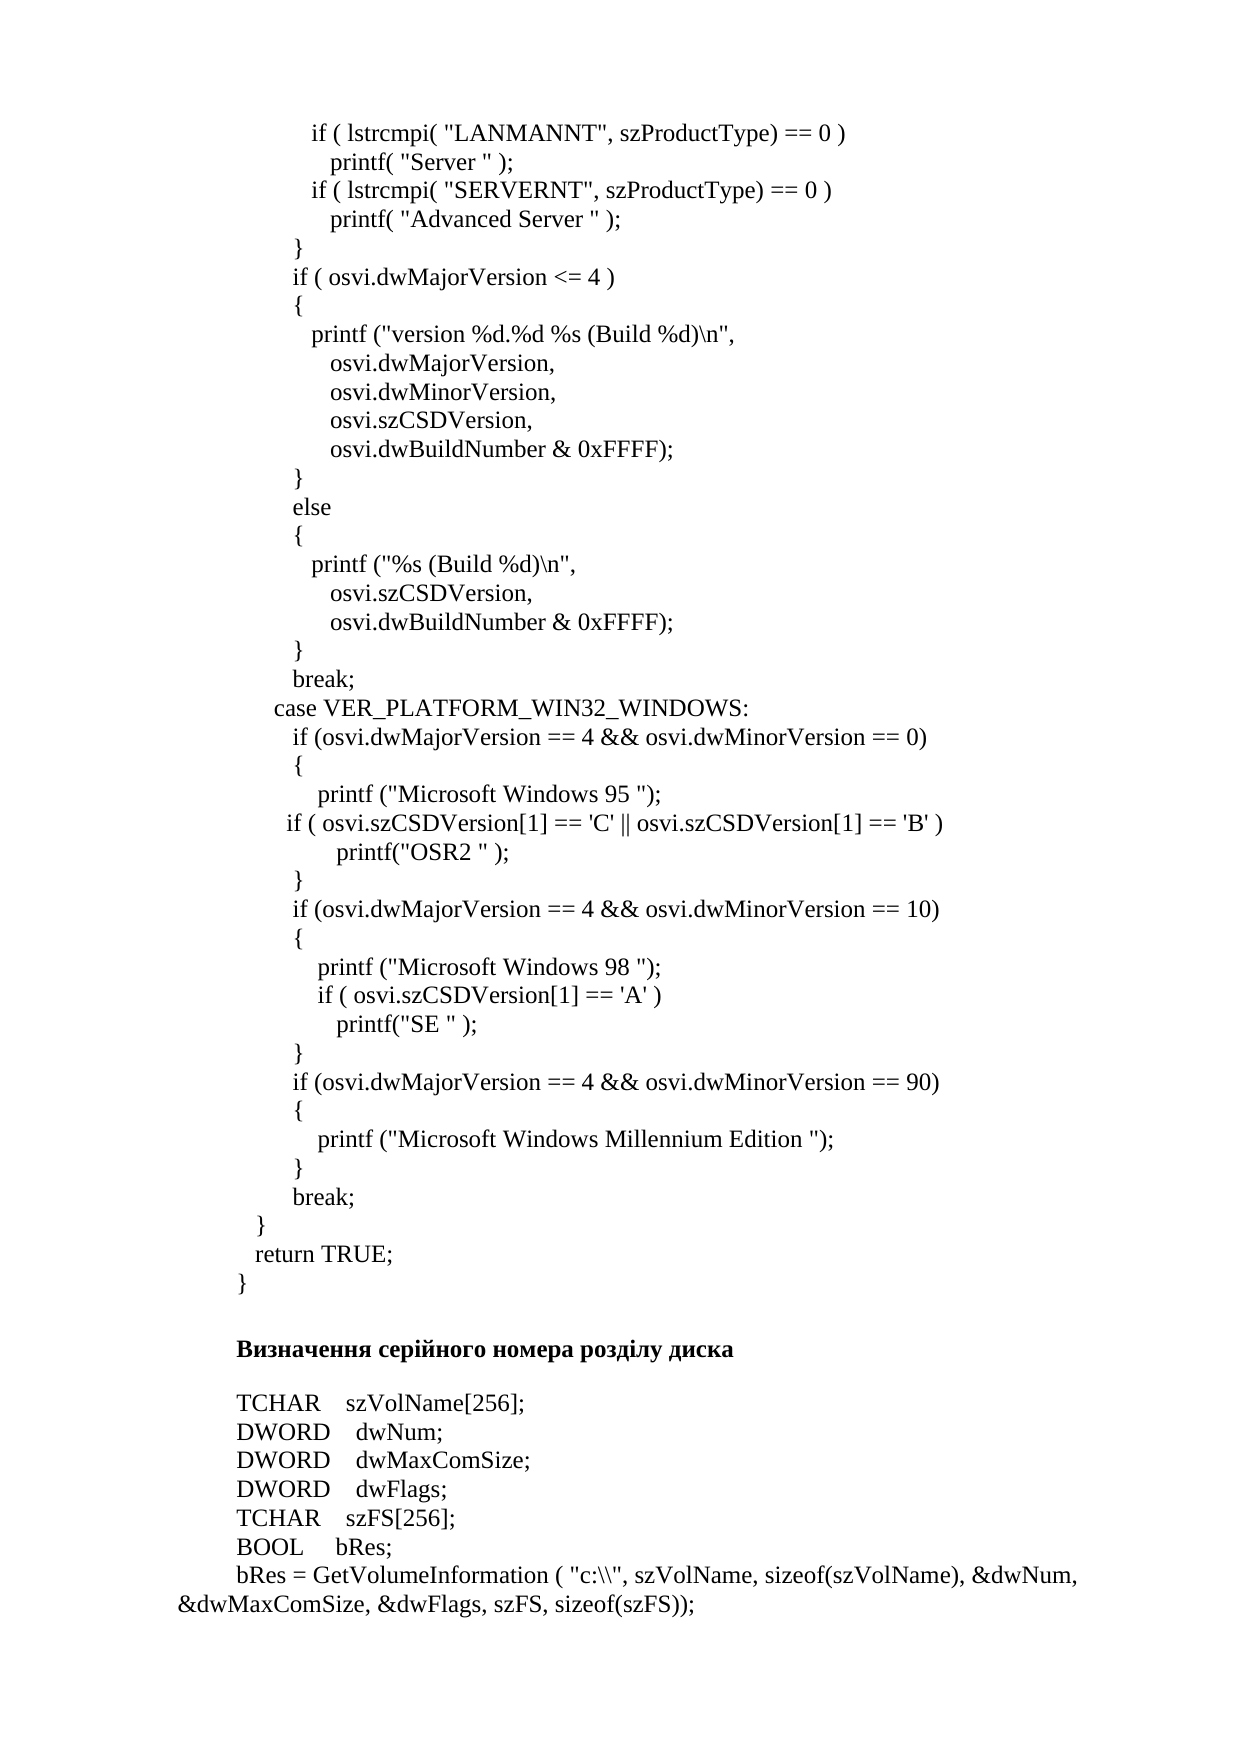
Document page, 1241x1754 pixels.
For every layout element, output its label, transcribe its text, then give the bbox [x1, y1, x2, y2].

text break; [177, 664, 1152, 693]
text } [177, 1268, 1152, 1297]
text if ( osvi.dwMajorVersion <= 4 ) [177, 262, 1152, 291]
text TCHAR szVolName[256]; [177, 1388, 1152, 1417]
text } [177, 463, 1152, 492]
text case VER_PLATFORM_WIN32_WINDOWS: [177, 693, 1152, 722]
text return TRUE; [177, 1239, 1152, 1268]
text BOOL bRes; [177, 1532, 1152, 1561]
text printf ("Microsoft Windows 95 "); [177, 779, 1152, 808]
text osvi.szCSDVersion, [177, 406, 1152, 434]
text printf("OSR2 " ); [177, 837, 1152, 866]
text DWORD dwNum; [177, 1417, 1152, 1446]
text { [177, 1096, 1152, 1124]
text printf ("%s (Build %d)\n", [177, 549, 1152, 578]
text printf ("Microsoft Windows Millennium Edition "); [177, 1124, 1152, 1153]
text DWORD dwFlags; [177, 1474, 1152, 1503]
text if ( lstrcmpi( "LANMANNT", szProductType) == 0 ) [177, 118, 1152, 147]
text } [177, 1153, 1152, 1182]
text osvi.dwMajorVersion, [177, 348, 1152, 377]
text bRes = GetVolumeInformation ( "c:\\", szVolName, sizeof(szVolName), &dwNum, &dwMaxComSize, &dwFlags, szFS, sizeof(szFS)); [177, 1561, 1152, 1618]
text printf ("Microsoft Windows 98 "); [177, 952, 1152, 981]
text } [177, 866, 1152, 894]
text Визначення серійного номера розділу диска [177, 1334, 1152, 1363]
text if ( osvi.szCSDVersion[1] == 'A' ) [177, 981, 1152, 1009]
text printf("SE " ); [177, 1009, 1152, 1038]
text if (osvi.dwMajorVersion == 4 && osvi.dwMinorVersion == 0) [177, 722, 1152, 751]
text } [177, 636, 1152, 664]
text } [177, 233, 1152, 262]
text DWORD dwMaxComSize; [177, 1446, 1152, 1474]
text { [177, 521, 1152, 549]
text TCHAR szFS[256]; [177, 1503, 1152, 1532]
text printf( "Advanced Server " ); [177, 204, 1152, 233]
text osvi.dwBuildNumber & 0xFFFF); [177, 434, 1152, 463]
text if (osvi.dwMajorVersion == 4 && osvi.dwMinorVersion == 90) [177, 1067, 1152, 1096]
text } [177, 1038, 1152, 1067]
text osvi.dwBuildNumber & 0xFFFF); [177, 607, 1152, 636]
text if ( osvi.szCSDVersion[1] == 'C' || osvi.szCSDVersion[1] == 'B' ) [177, 808, 1152, 837]
text printf ("version %d.%d %s (Build %d)\n", [177, 319, 1152, 348]
text { [177, 751, 1152, 779]
text else [177, 492, 1152, 521]
text } [177, 1211, 1152, 1239]
text { [177, 291, 1152, 319]
text printf( "Server " ); [177, 147, 1152, 176]
text if (osvi.dwMajorVersion == 4 && osvi.dwMinorVersion == 10) [177, 894, 1152, 923]
text osvi.dwMinorVersion, [177, 377, 1152, 406]
text osvi.szCSDVersion, [177, 578, 1152, 607]
text if ( lstrcmpi( "SERVERNT", szProductType) == 0 ) [177, 176, 1152, 204]
text { [177, 923, 1152, 952]
text break; [177, 1182, 1152, 1211]
